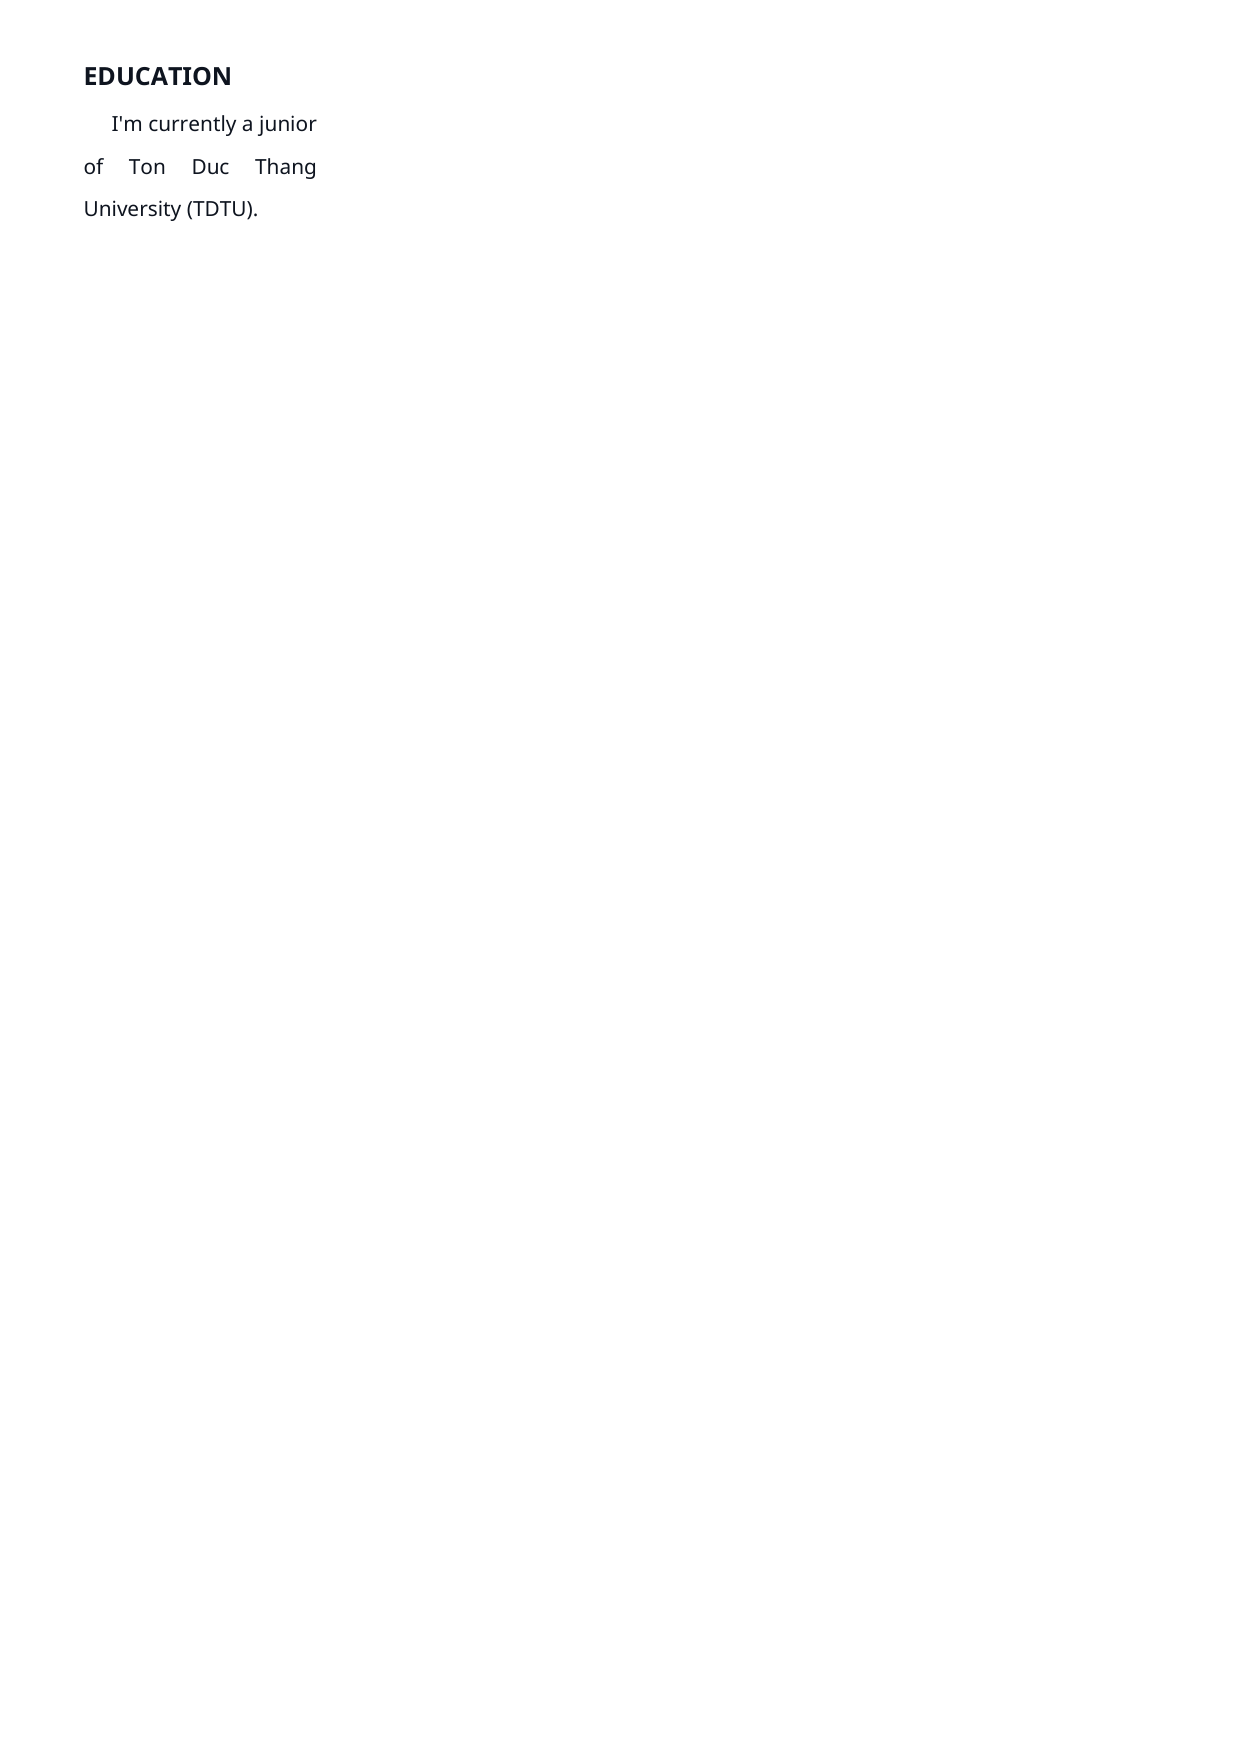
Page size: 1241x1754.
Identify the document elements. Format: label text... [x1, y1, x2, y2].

text I'm currently a junior of Ton Duc Thang University (TDTU). [83, 109, 317, 223]
subtitle EDUCATION [83, 58, 358, 92]
